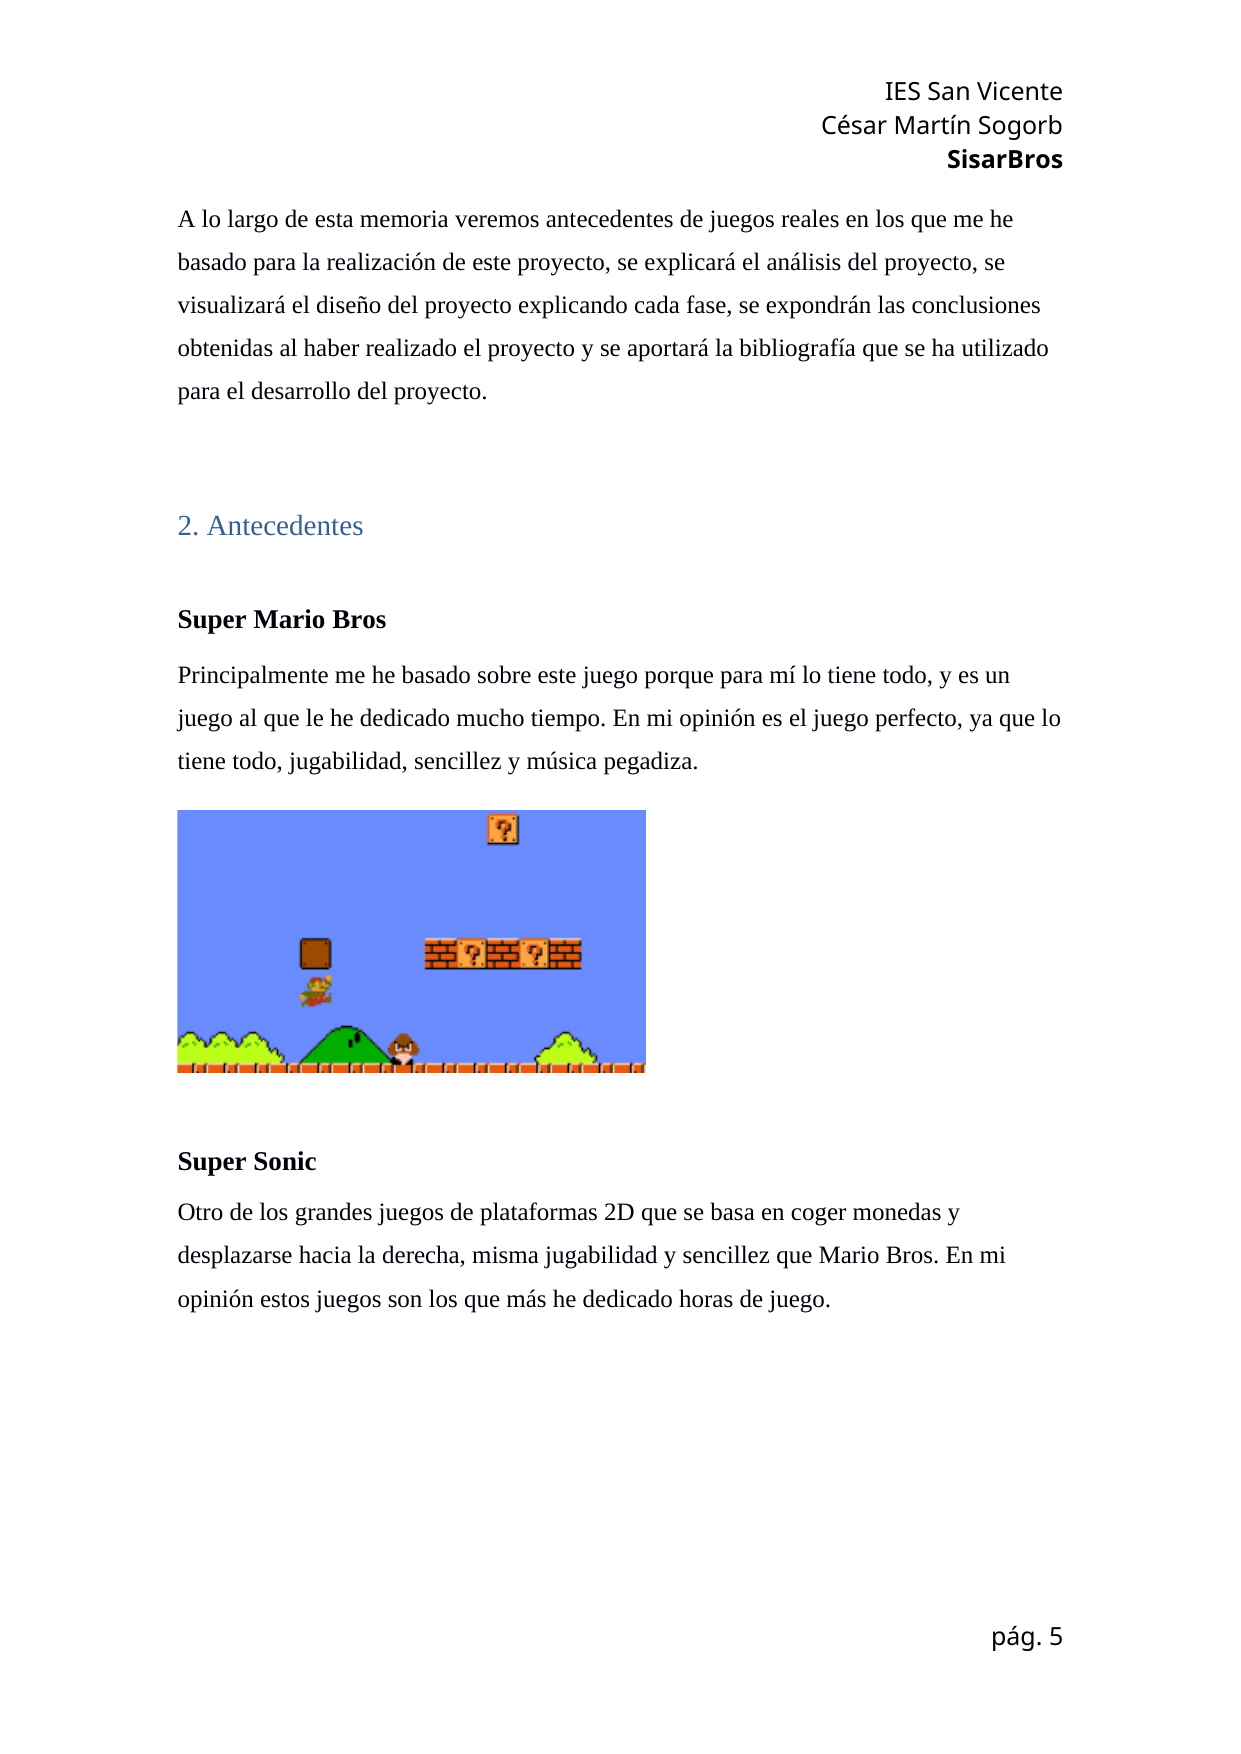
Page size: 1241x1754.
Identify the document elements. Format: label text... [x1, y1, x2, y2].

subtitle 2. Antecedentes [177, 508, 1063, 542]
text Super Mario Bros [177, 603, 1063, 634]
text Principalmente me he basado sobre este juego porque para mí lo tiene todo, y es un juego al que le he dedicado mucho tiempo. En mi opinión es el juego perfecto, ya que lo tiene todo, jugabilidad, sencillez y música pegadiza. [177, 660, 1063, 775]
text A lo largo de esta memoria veremos antecedentes de juegos reales en los que me he basado para la realización de este proyecto, se explicará el análisis del proyecto, se visualizará el diseño del proyecto explicando cada fase, se expondrán las conclusiones obtenidas al haber realizado el proyecto y se aportará la bibliografía que se ha utilizado para el desarrollo del proyecto. [177, 204, 1063, 405]
picture [177, 810, 646, 1073]
text Super Sonic [177, 1146, 1063, 1177]
text Otro de los grandes juegos de plataformas 2D que se basa en coger monedas y desplazarse hacia la derecha, misma jugabilidad y sencillez que Mario Bros. En mi opinión estos juegos son los que más he dedicado horas de juego. [177, 1197, 1063, 1312]
